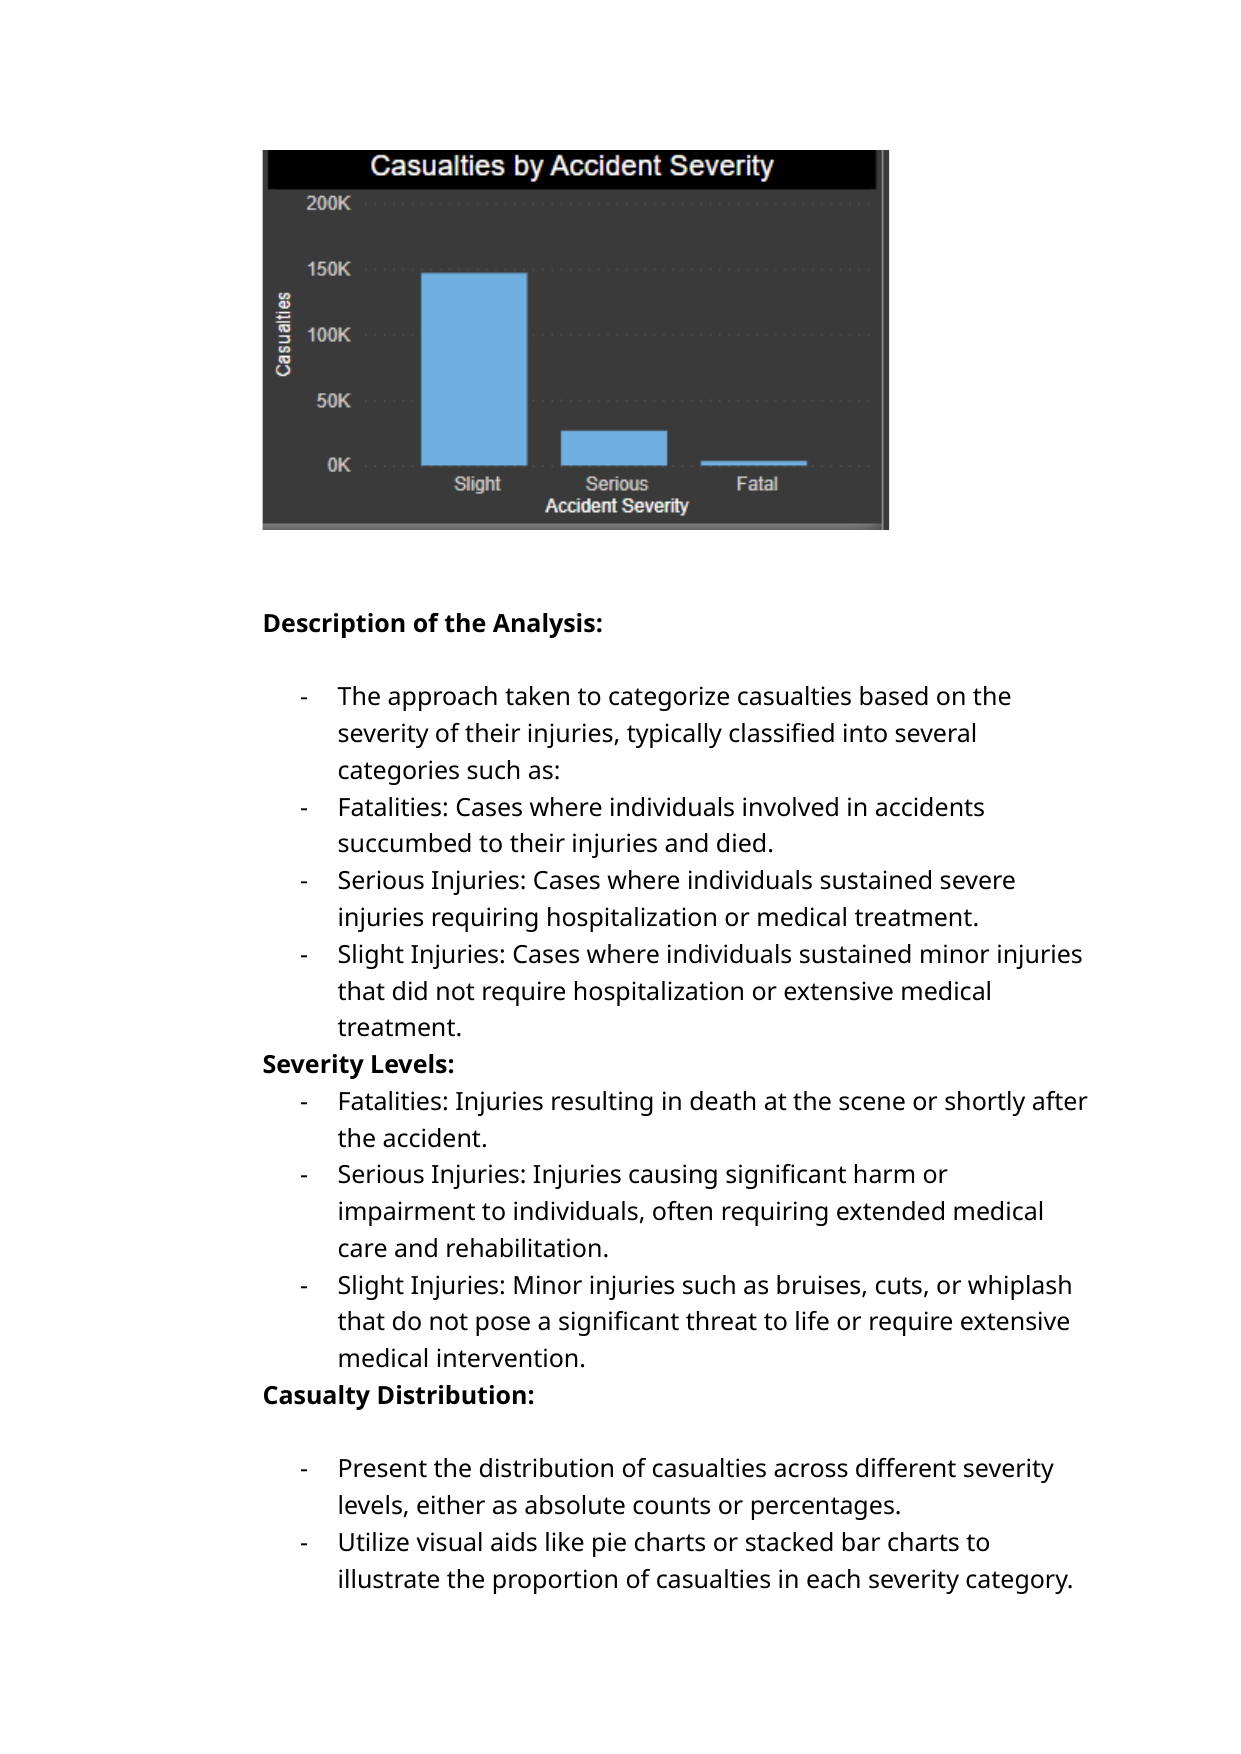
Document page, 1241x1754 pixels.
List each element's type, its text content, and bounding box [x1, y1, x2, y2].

list Fatalities: Cases where individuals involved in accidents succumbed to their injuries and died. [300, 789, 1090, 860]
list Slight Injuries: Minor injuries such as bruises, cuts, or whiplash that do not pose a significant threat to life or require extensive medical intervention. [300, 1267, 1090, 1375]
list Utilize visual aids like pie charts or stacked bar charts to illustrate the proportion of casualties in each severity category. [300, 1525, 1090, 1596]
list Serious Injuries: Cases where individuals sustained severe injuries requiring hospitalization or medical treatment. [300, 863, 1090, 934]
list Slight Injuries: Cases where individuals sustained minor injuries that did not require hospitalization or extensive medical treatment. [300, 936, 1090, 1044]
list Severity Levels: [262, 1047, 1090, 1081]
list Serious Injuries: Injuries causing significant harm or impairment to individuals, often requiring extended medical care and rehabilitation. [300, 1157, 1090, 1264]
list Description of the Analysis: [262, 605, 1090, 639]
list Fatalities: Injuries resulting in death at the scene or shortly after the accident. [300, 1083, 1090, 1154]
list The approach taken to categorize casualties based on the severity of their injuries, typically classified into several categories such as: [300, 679, 1090, 787]
list Present the distribution of casualties across different severity levels, either as absolute counts or percentages. [300, 1451, 1090, 1522]
picture [262, 150, 890, 530]
list Casualty Distribution: [262, 1378, 1090, 1412]
